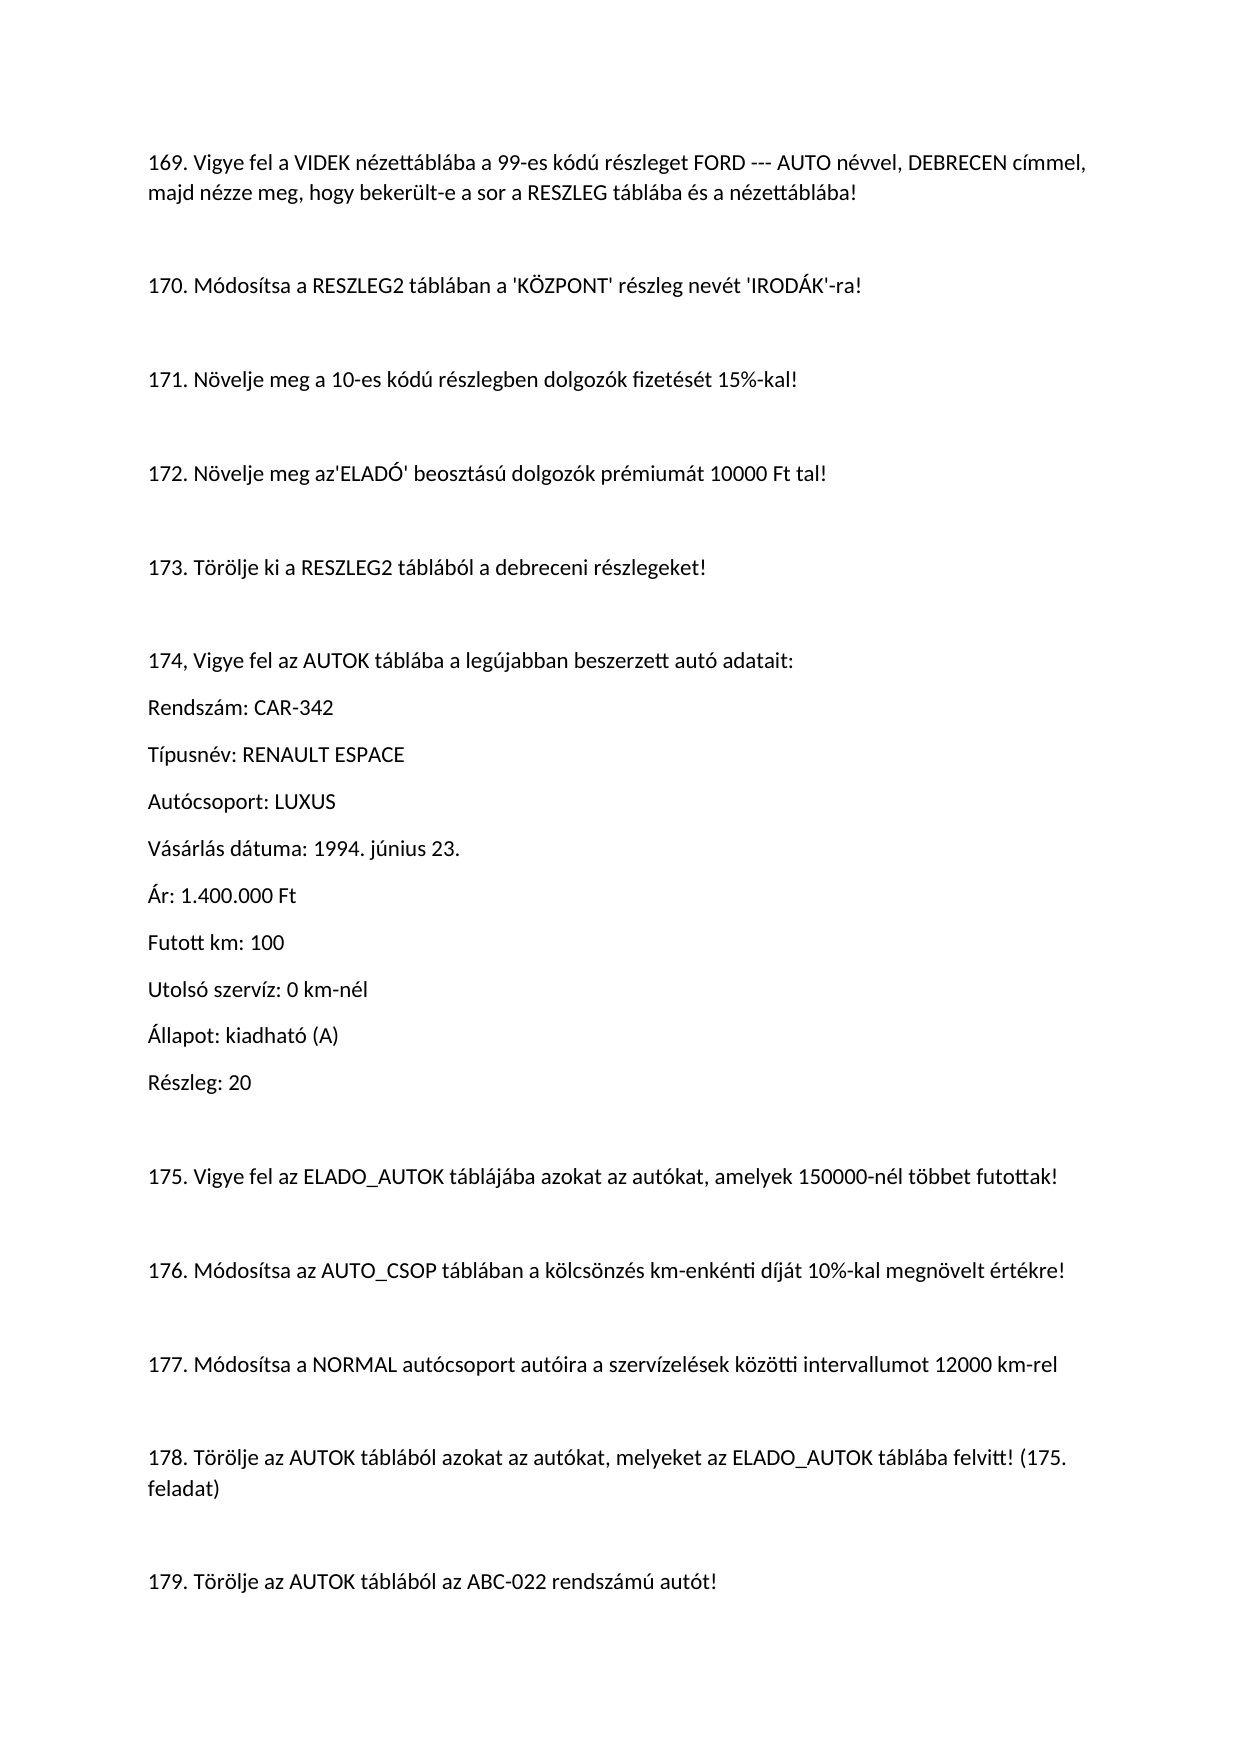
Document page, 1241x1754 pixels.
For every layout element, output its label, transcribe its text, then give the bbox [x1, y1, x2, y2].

text 176. Módosítsa az AUTO_CSOP táblában a kölcsönzés km-enkénti díját 10%-kal megnövelt értékre! [148, 1256, 1093, 1284]
text Típusnév: RENAULT ESPACE [148, 740, 1093, 768]
text 177. Módosítsa a NORMAL autócsoport autóira a szervízelések közötti intervallumot 12000 km-rel [148, 1350, 1093, 1378]
text Utolsó szervíz: 0 km-nél [148, 975, 1093, 1003]
text Állapot: kiadható (A) [148, 1022, 1093, 1049]
text 170. Módosítsa a RESZLEG2 táblában a 'KÖZPONT' részleg nevét 'IRODÁK'-ra! [148, 272, 1093, 299]
text Ár: 1.400.000 Ft [148, 881, 1093, 909]
text Részleg: 20 [148, 1068, 1093, 1096]
text 178. Törölje az AUTOK táblából azokat az autókat, melyeket az ELADO_AUTOK táblába felvitt! (175. feladat) [148, 1443, 1093, 1502]
text 175. Vigye fel az ELADO_AUTOK táblájába azokat az autókat, amelyek 150000-nél többet futottak! [148, 1162, 1093, 1190]
text Futott km: 100 [148, 928, 1093, 956]
text 169. Vigye fel a VIDEK nézettáblába a 99-es kódú részleget FORD --- AUTO névvel, DEBRECEN címmel, majd nézze meg, hogy bekerült-e a sor a RESZLEG táblába és a nézettáblába! [148, 148, 1093, 206]
text Rendszám: CAR-342 [148, 693, 1093, 721]
text 173. Törölje ki a RESZLEG2 táblából a debreceni részlegeket! [148, 553, 1093, 581]
text Vásárlás dátuma: 1994. június 23. [148, 834, 1093, 862]
text 171. Növelje meg a 10-es kódú részlegben dolgozók fizetését 15%-kal! [148, 365, 1093, 393]
text Autócsoport: LUXUS [148, 787, 1093, 815]
text 179. Törölje az AUTOK táblából az ABC-022 rendszámú autót! [148, 1567, 1093, 1595]
text 172. Növelje meg az'ELADÓ' beosztású dolgozók prémiumát 10000 Ft tal! [148, 459, 1093, 487]
text 174, Vigye fel az AUTOK táblába a legújabban beszerzett autó adatait: [148, 647, 1093, 674]
